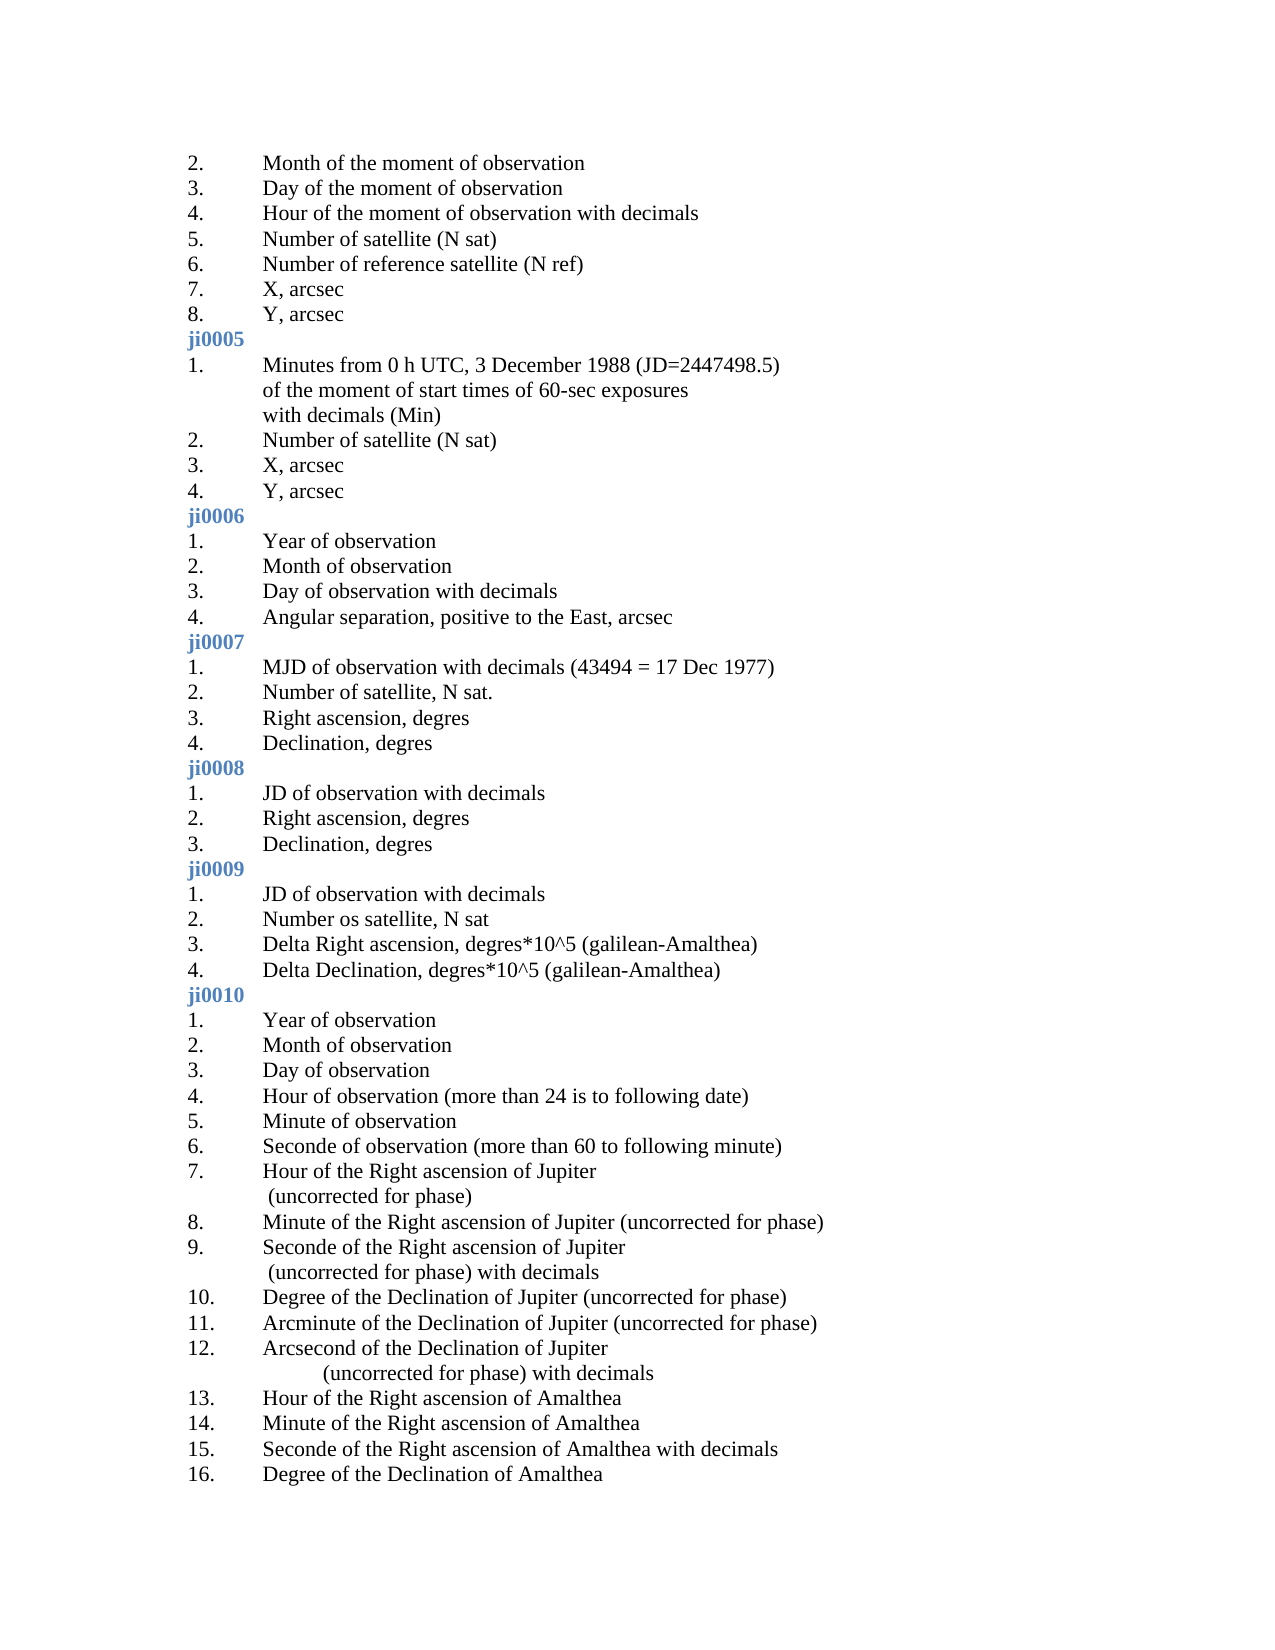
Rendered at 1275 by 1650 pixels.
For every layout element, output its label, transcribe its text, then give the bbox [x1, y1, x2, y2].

list Month of observation [187, 1032, 1087, 1057]
list JD of observation with decimals [187, 780, 1087, 805]
list Number of satellite (N sat) [187, 226, 1087, 251]
list Seconde of the Right ascension of Amalthea with decimals [187, 1436, 1087, 1461]
list Minute of the Right ascension of Jupiter (uncorrected for phase) [187, 1209, 1087, 1234]
list Y, arcsec [187, 478, 1087, 503]
list Day of observation with decimals [187, 578, 1087, 604]
list JD of observation with decimals [187, 881, 1087, 906]
list Month of the moment of observation [187, 150, 1087, 175]
list Minute of the Right ascension of Amalthea [187, 1410, 1087, 1436]
title ji0008 [187, 755, 1087, 780]
list X, arcsec [187, 452, 1087, 478]
list Degree of the Declination of Amalthea [187, 1461, 1087, 1486]
list Y, arcsec [187, 301, 1087, 326]
list Arcsecond of the Declination of Jupiter [187, 1335, 1087, 1360]
title ji0006 [187, 503, 1087, 528]
list Right ascension, degres [187, 704, 1087, 730]
list Minute of observation [187, 1108, 1087, 1133]
list Day of the moment of observation [187, 175, 1087, 200]
list Declination, degres [187, 730, 1087, 755]
list Number of satellite (N sat) [187, 427, 1087, 452]
list with decimals (Min) [187, 402, 1087, 427]
list Right ascension, degres [187, 805, 1087, 831]
list Number of satellite, N sat. [187, 679, 1087, 704]
list Delta Right ascension, degres*10^5 (galilean-Amalthea) [187, 931, 1087, 957]
list Declination, degres [187, 831, 1087, 856]
list Year of observation [187, 1007, 1087, 1032]
list Number os satellite, N sat [187, 906, 1087, 931]
list Hour of observation (more than 24 is to following date) [187, 1083, 1087, 1108]
title ji0007 [187, 629, 1087, 654]
list Delta Declination, degres*10^5 (galilean-Amalthea) [187, 957, 1087, 982]
list MJD of observation with decimals (43494 = 17 Dec 1977) [187, 654, 1087, 679]
list Seconde of the Right ascension of Jupiter [187, 1234, 1087, 1259]
list Hour of the Right ascension of Jupiter [187, 1158, 1087, 1183]
list of the moment of start times of 60-sec exposures [187, 377, 1087, 402]
title ji0005 [187, 326, 1087, 352]
list Day of observation [187, 1057, 1087, 1083]
list Number of reference satellite (N ref) [187, 251, 1087, 276]
list Minutes from 0 h UTC, 3 December 1988 (JD=2447498.5) [187, 352, 1087, 377]
list Hour of the moment of observation with decimals [187, 200, 1087, 226]
list (uncorrected for phase) [187, 1183, 1087, 1209]
list Hour of the Right ascension of Amalthea [187, 1385, 1087, 1410]
list (uncorrected for phase) with decimals [187, 1259, 1087, 1284]
list Year of observation [187, 528, 1087, 553]
list (uncorrected for phase) with decimals [187, 1360, 1087, 1385]
list Seconde of observation (more than 60 to following minute) [187, 1133, 1087, 1158]
title ji0010 [187, 982, 1087, 1007]
list Angular separation, positive to the East, arcsec [187, 604, 1087, 629]
list X, arcsec [187, 276, 1087, 301]
list Arcminute of the Declination of Jupiter (uncorrected for phase) [187, 1309, 1087, 1335]
list Degree of the Declination of Jupiter (uncorrected for phase) [187, 1284, 1087, 1309]
list Month of observation [187, 553, 1087, 578]
title ji0009 [187, 856, 1087, 881]
